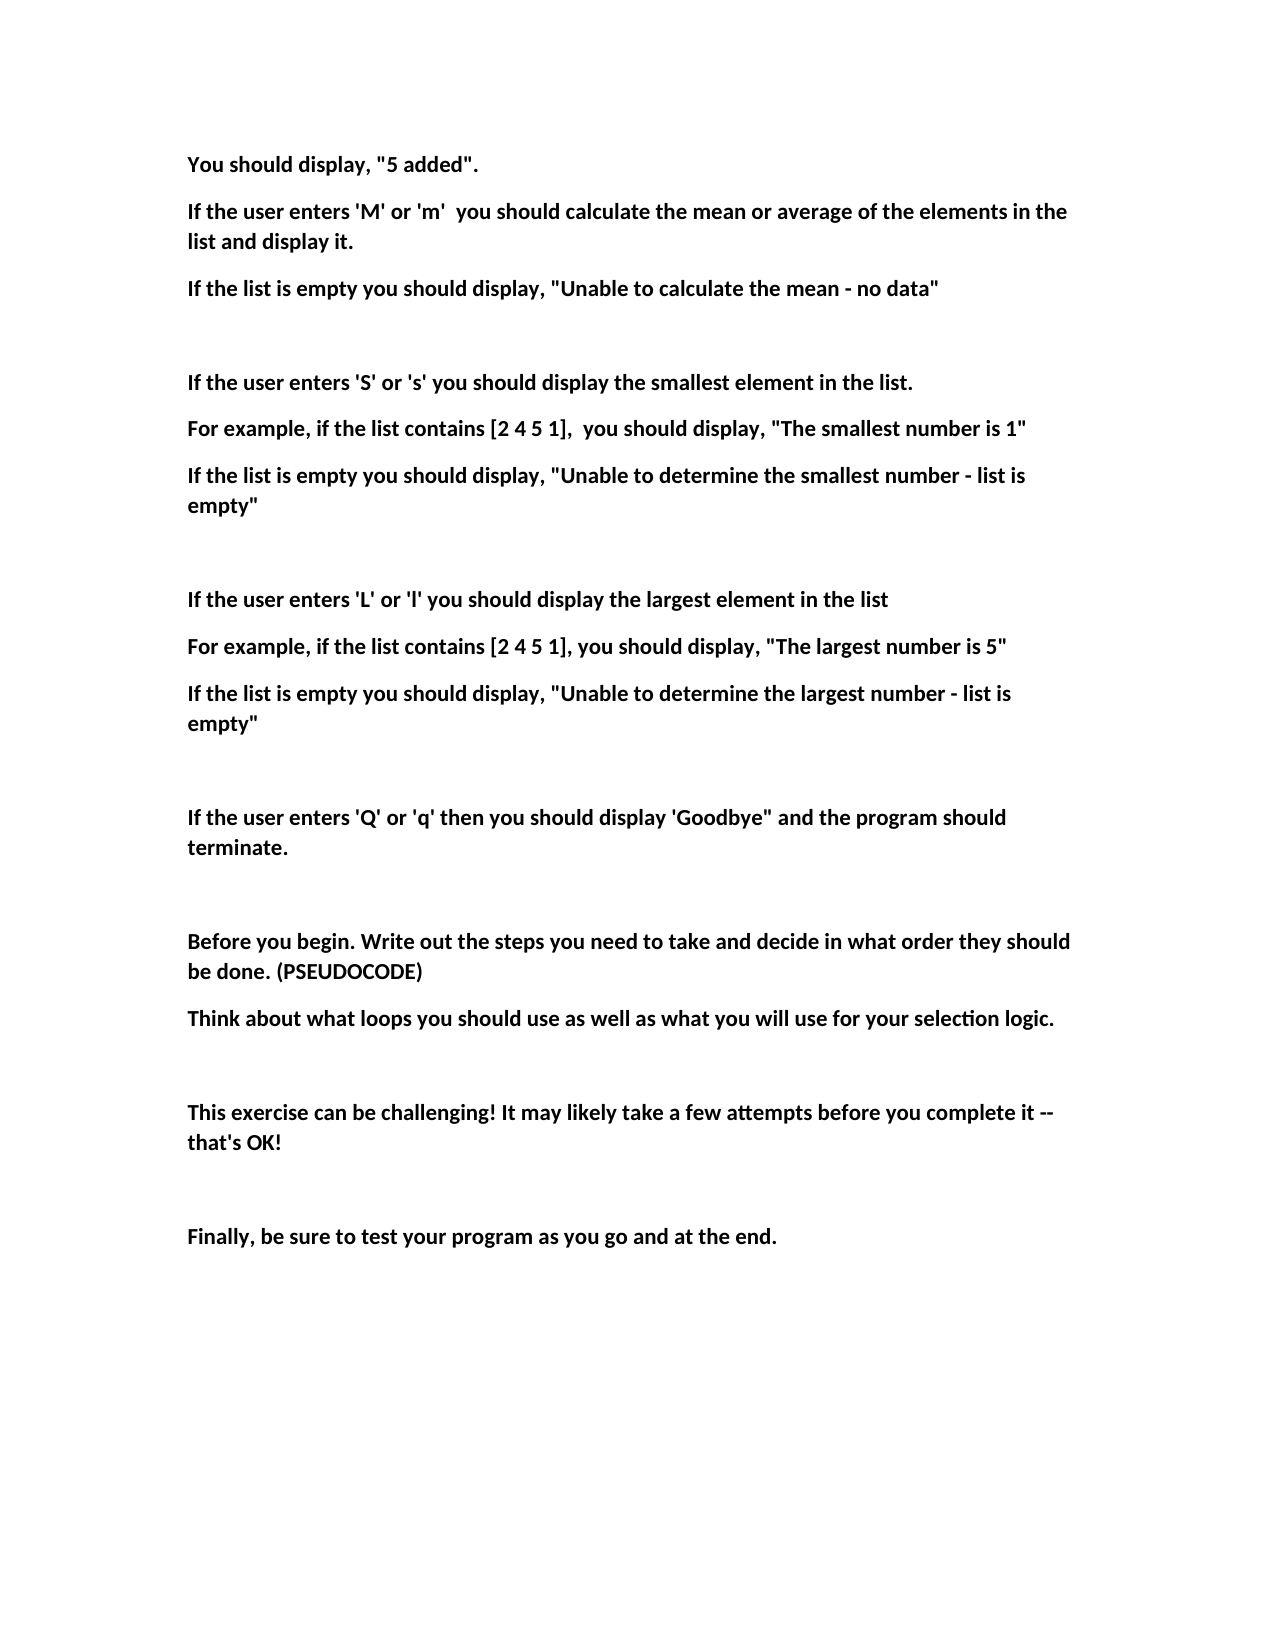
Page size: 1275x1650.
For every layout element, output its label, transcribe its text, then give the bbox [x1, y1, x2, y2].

text If the user enters 'L' or 'l' you should display the largest element in the list [187, 585, 1087, 613]
text Finally, be sure to test your program as you go and at the end. [187, 1222, 1087, 1250]
text If the user enters 'Q' or 'q' then you should display 'Goodbye" and the program should terminate. [187, 803, 1087, 861]
text This exercise can be challenging! It may likely take a few attempts before you complete it -- that's OK! [187, 1098, 1087, 1156]
text For example, if the list contains [2 4 5 1], you should display, "The smallest number is 1" [187, 414, 1087, 443]
text If the list is empty you should display, "Unable to determine the largest number - list is empty" [187, 679, 1087, 737]
text For example, if the list contains [2 4 5 1], you should display, "The largest number is 5" [187, 632, 1087, 660]
text If the user enters 'M' or 'm' you should calculate the mean or average of the elements in the list and display it. [187, 197, 1087, 255]
text If the list is empty you should display, "Unable to calculate the mean - no data" [187, 274, 1087, 302]
text You should display, "5 added". [187, 150, 1087, 178]
text If the list is empty you should display, "Unable to determine the smallest number - list is empty" [187, 461, 1087, 520]
text If the user enters 'S' or 's' you should display the smallest element in the list. [187, 368, 1087, 396]
text Before you begin. Write out the steps you need to take and decide in what order they should be done. (PSEUDOCODE) [187, 927, 1087, 985]
text Think about what loops you should use as well as what you will use for your selection logic. [187, 1004, 1087, 1032]
